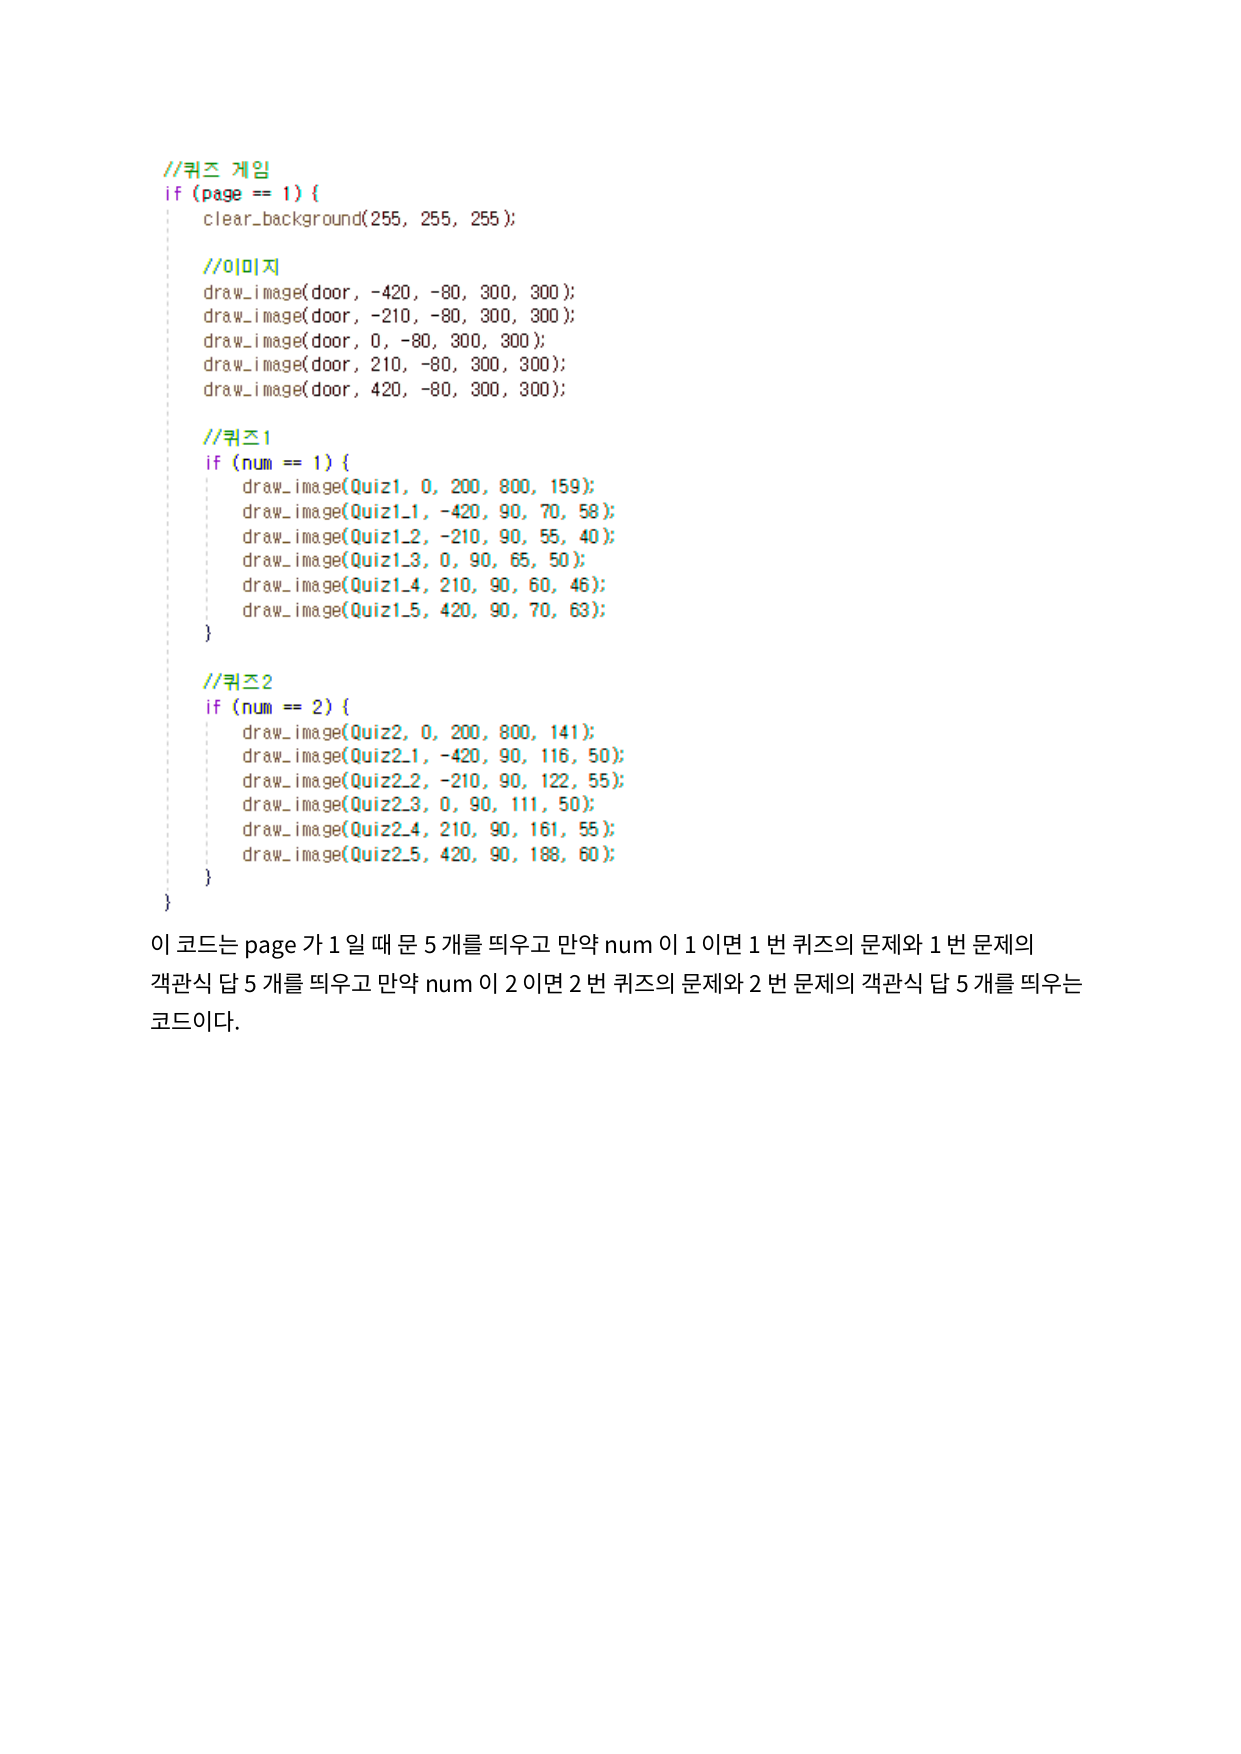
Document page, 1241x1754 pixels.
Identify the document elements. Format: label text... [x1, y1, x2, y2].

text 이 코드는 page가 1일 때 문 5개를 띄우고 만약 num이 1이면 1번 퀴즈의 문제와 1번 문제의 객관식 답 5개를 띄우고 만약 num이 2이면 2번 퀴즈의 문제와 2번 문제의 객관식 답 5개를 띄우는 코드이다. [150, 927, 1090, 1037]
picture [150, 150, 655, 924]
